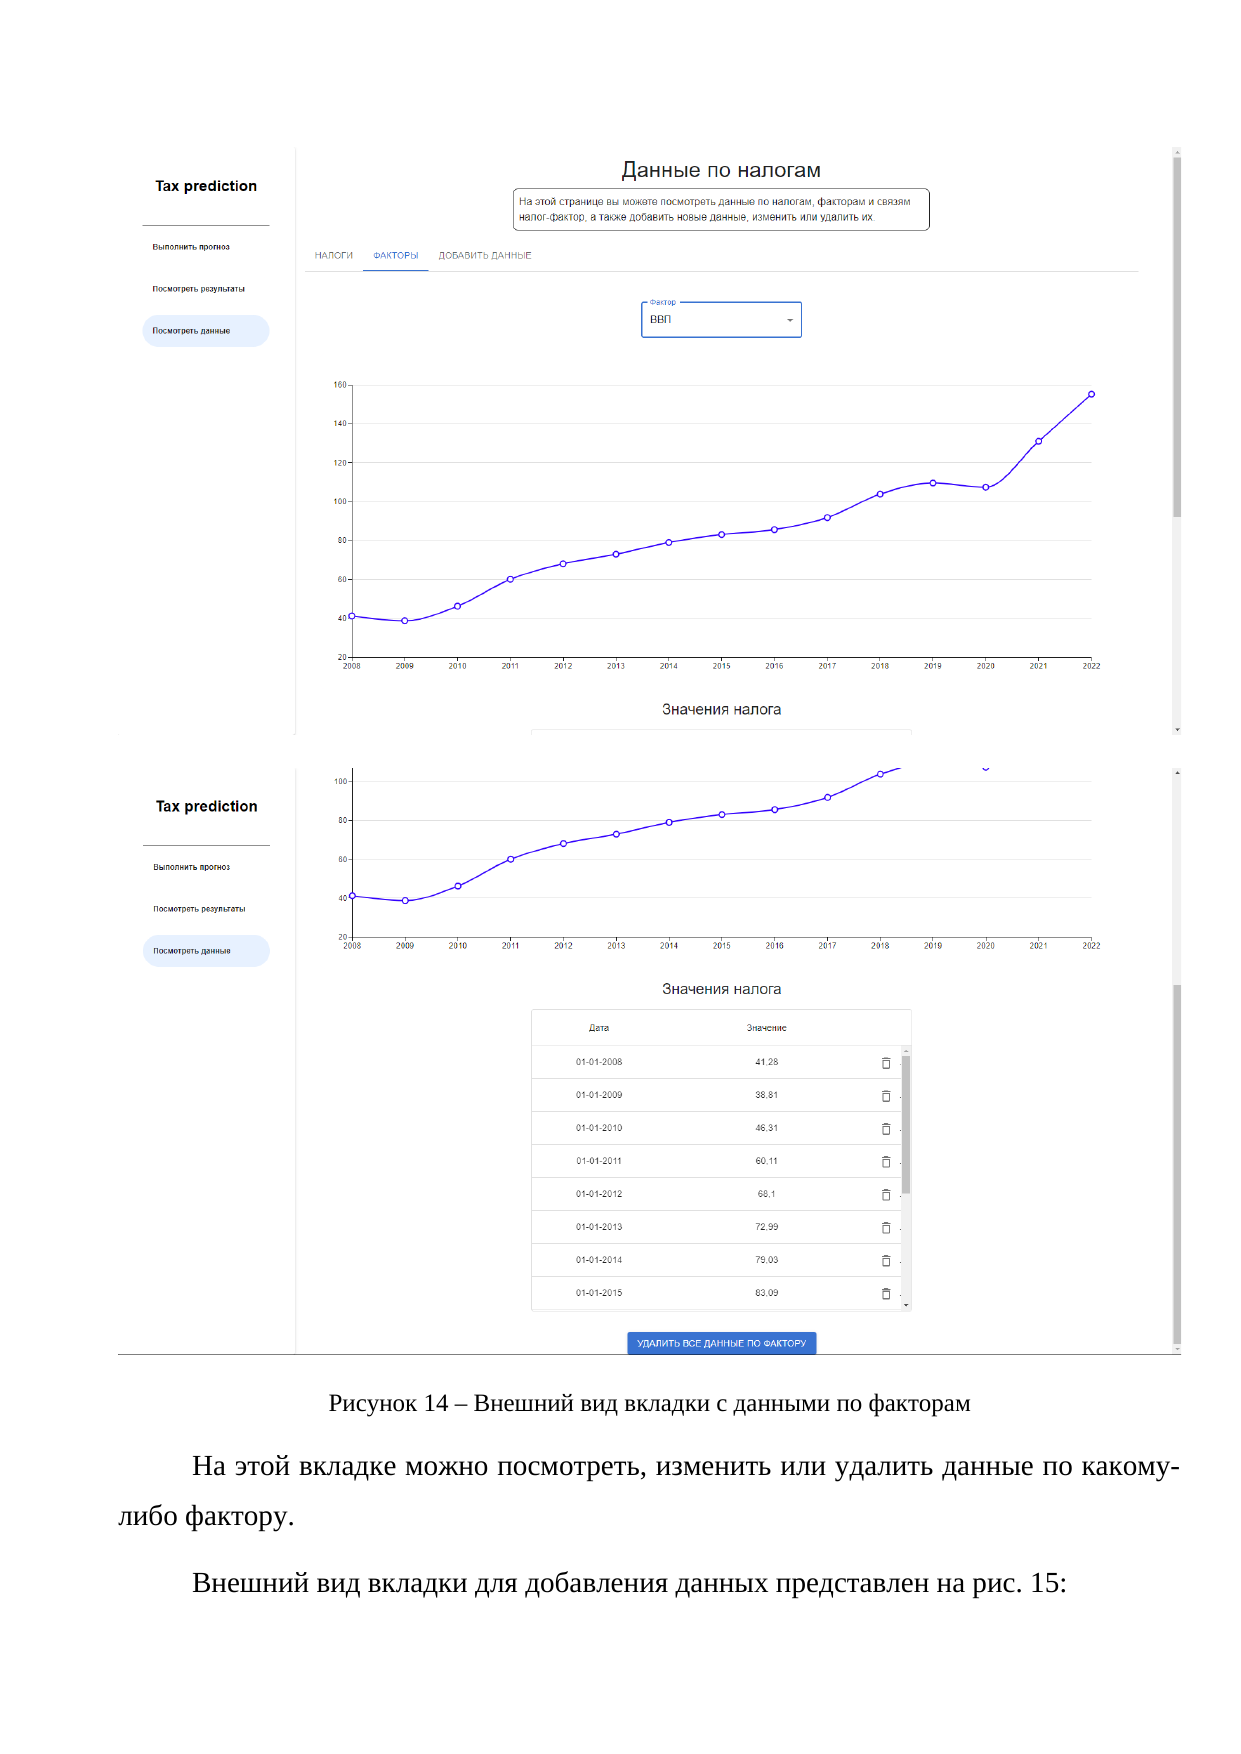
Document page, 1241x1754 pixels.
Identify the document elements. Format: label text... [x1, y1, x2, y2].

text На этой вкладке можно посмотреть, изменить или удалить данные по какому-либо фактору. [118, 1448, 1181, 1532]
picture [118, 147, 1182, 735]
text Рисунок 14 – Внешний вид вкладки с данными по факторам [118, 1388, 1181, 1417]
picture [118, 768, 1182, 1355]
text Внешний вид вкладки для добавления данных представлен на рис. 15: [118, 1565, 1181, 1599]
